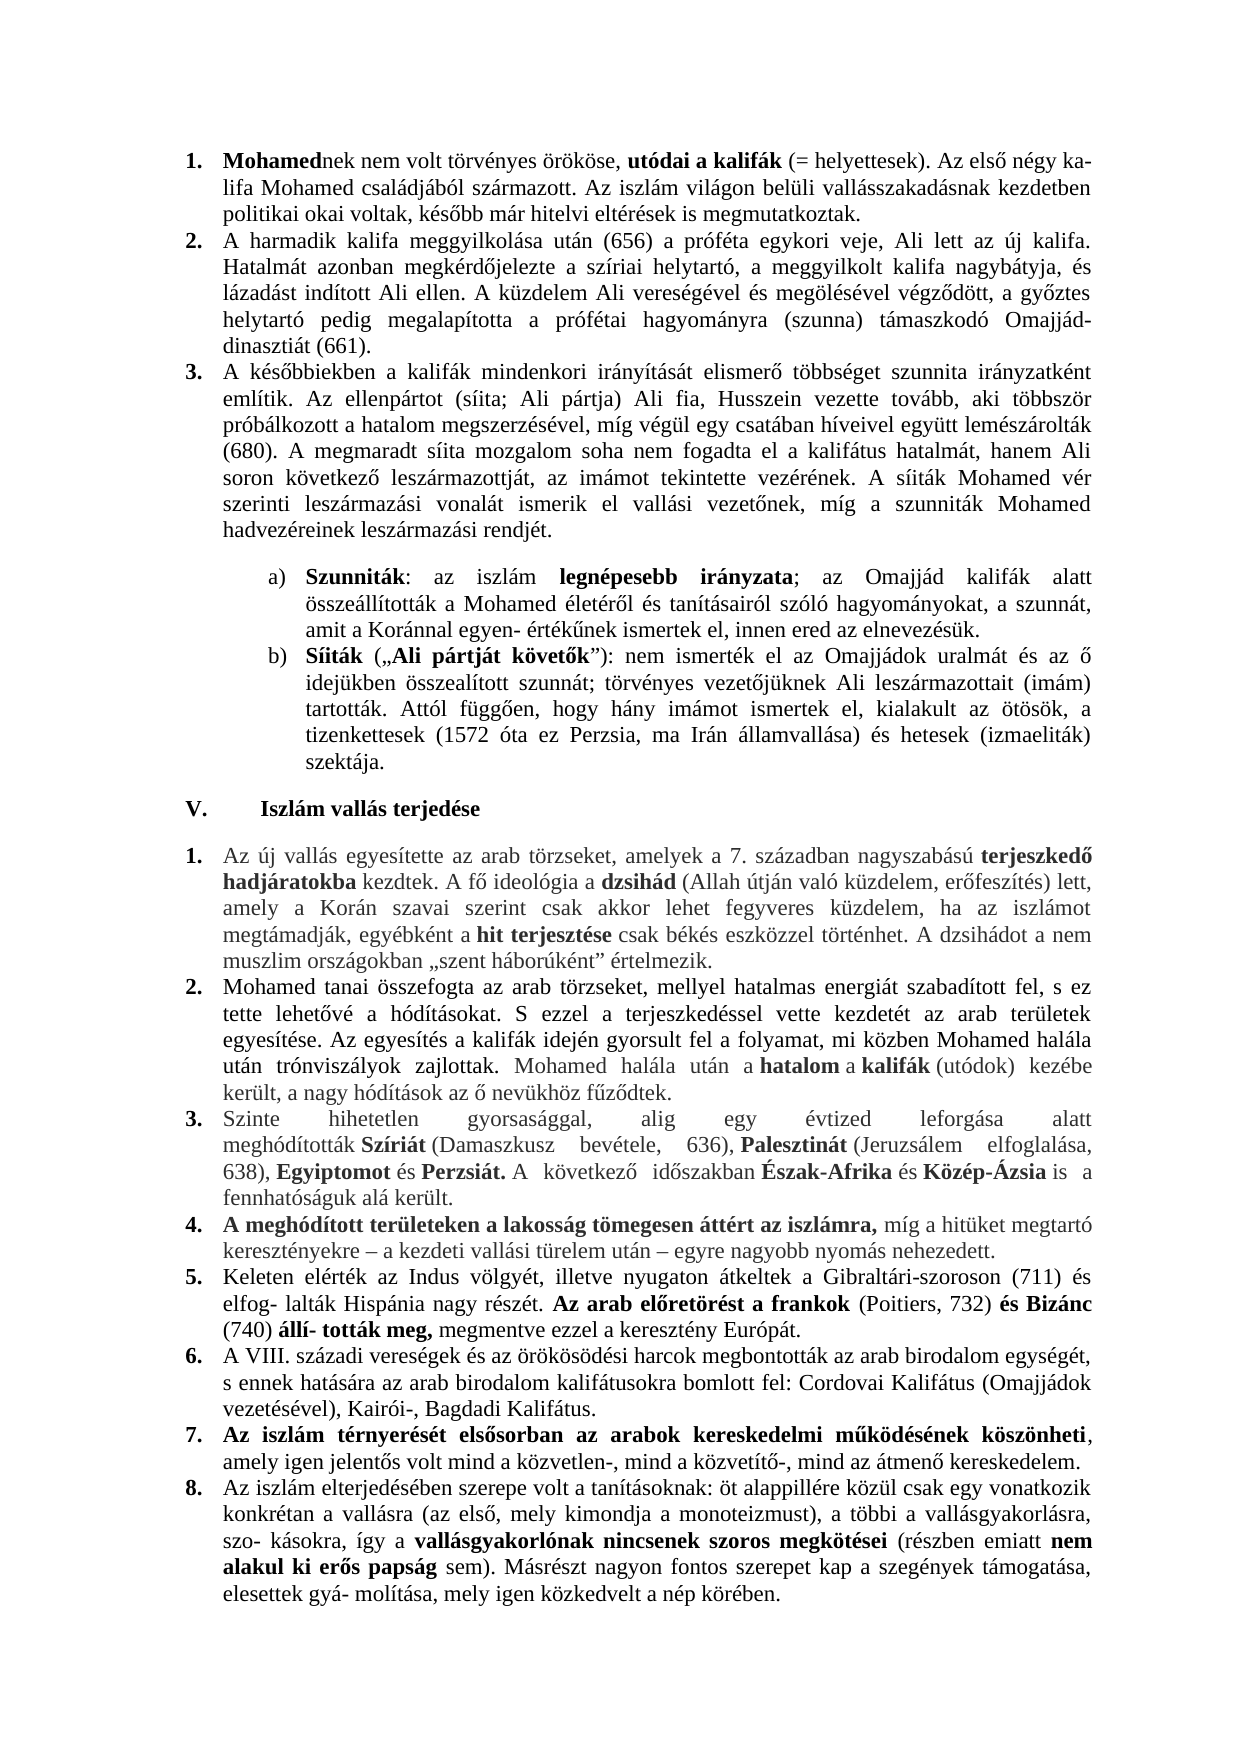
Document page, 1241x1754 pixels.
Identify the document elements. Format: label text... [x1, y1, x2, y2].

list Síiták („Ali pártját követők”): nem ismerték el az Omajjádok uralmát és az ő idejükben összealított szunnát; törvényes vezetőjüknek Ali leszármazottait (imám) tartották. Attól függően, hogy hány imámot ismertek el, kialakult az ötösök, a tizenkettesek (1572 óta ez Perzsia, ma Irán államvallása) és hetesek (izmaeliták) szektája. [268, 642, 1093, 774]
list Az iszlám elterjedésében szerepe volt a tanításoknak: öt alappillére közül csak egy vonatkozik konkrétan a vallásra (az első, mely kimondja a monoteizmust), a többi a vallásgyakorlásra, szo- kásokra, így a vallásgyakorlónak nincsenek szoros megkötései (részben emiatt nem alakul ki erős papság sem). Másrészt nagyon fontos szerepet kap a szegények támogatása, elesettek gyá- molítása, mely igen közkedvelt a nép körében. [185, 1474, 1093, 1606]
list A harmadik kalifa meggyilkolása után (656) a próféta egykori veje, Ali lett az új kalifa. Hatalmát azonban megkérdőjelezte a szíriai helytartó, a meggyilkolt kalifa nagybátyja, és lázadást indított Ali ellen. A küzdelem Ali vereségével és megölésével végződött, a győztes helytartó pedig megalapította a prófétai hagyományra (szunna) támaszkodó Omajjád-dinasztiát (661). [185, 227, 1093, 358]
list A VIII. századi vereségek és az örökösödési harcok megbontották az arab birodalom egységét, s ennek hatására az arab birodalom kalifátusokra bomlott fel: Cordovai Kalifátus (Omajjádok vezetésével), Kairói-, Bagdadi Kalifátus. [185, 1342, 1093, 1421]
list Keleten elérték az Indus völgyét, illetve nyugaton átkeltek a Gibraltári-szoroson (711) és elfog- lalták Hispánia nagy részét. Az arab előretörést a frankok (Poitiers, 732) és Bizánc (740) állí- tották meg, megmentve ezzel a keresztény Európát. [185, 1263, 1093, 1342]
list A későbbiekben a kalifák mindenkori irányítását elismerő többséget szunnita irányzatként említik. Az ellenpártot (síita; Ali pártja) Ali fia, Husszein vezette tovább, aki többször próbálkozott a hatalom megszerzésével, míg végül egy csatában híveivel együtt lemészárolták (680). A megmaradt síita mozgalom soha nem fogadta el a kalifátus hatalmát, hanem Ali soron következő leszármazottját, az imámot tekintette vezérének. A síiták Mohamed vér szerinti leszármazási vonalát ismerik el vallási vezetőnek, míg a szunniták Mohamed hadvezéreinek leszármazási rendjét. [185, 358, 1093, 543]
list Iszlám vallás terjedése [185, 795, 1093, 821]
list Szinte hihetetlen gyorsasággal, alig egy évtized leforgása alatt meghódították Szíriát (Damaszkusz bevétele, 636), Palesztinát (Jeruzsálem elfoglalása, 638), Egyiptomot és Perzsiát. A következő időszakban Észak-Afrika és Közép-Ázsia is a fennhatóságuk alá került. [185, 1105, 1093, 1211]
list Mohamed tanai összefogta az arab törzseket, mellyel hatalmas energiát szabadított fel, s ez tette lehetővé a hódításokat. S ezzel a terjeszkedéssel vette kezdetét az arab területek egyesítése. Az egyesítés a kalifák idején gyorsult fel a folyamat, mi közben Mohamed halála után trónviszályok zajlottak. Mohamed halála után a hatalom a kalifák (utódok) kezébe került, a nagy hódítások az ő nevükhöz fűződtek. [185, 973, 1093, 1105]
list Az iszlám térnyerését elsősorban az arabok kereskedelmi működésének köszönheti, amely igen jelentős volt mind a közvetlen-, mind a közvetítő-, mind az átmenő kereskedelem. [185, 1421, 1093, 1474]
list A meghódított területeken a lakosság tömegesen áttért az iszlámra, míg a hitüket megtartó keresztényekre – a kezdeti vallási türelem után – egyre nagyobb nyomás nehezedett. [185, 1211, 1093, 1263]
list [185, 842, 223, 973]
list Mohamednek nem volt törvényes örököse, utódai a kalifák (= helyettesek). Az első négy ka- lifa Mohamed családjából származott. Az iszlám világon belüli vallásszakadásnak kezdetben politikai okai voltak, később már hitelvi eltérések is megmutatkoztak. [185, 148, 1093, 227]
list Szunniták: az iszlám legnépesebb irányzata; az Omajjád kalifák alatt összeállították a Mohamed életéről és tanításairól szóló hagyományokat, a szunnát, amit a Koránnal egyen- értékűnek ismertek el, innen ered az elnevezésük. [268, 563, 1093, 642]
